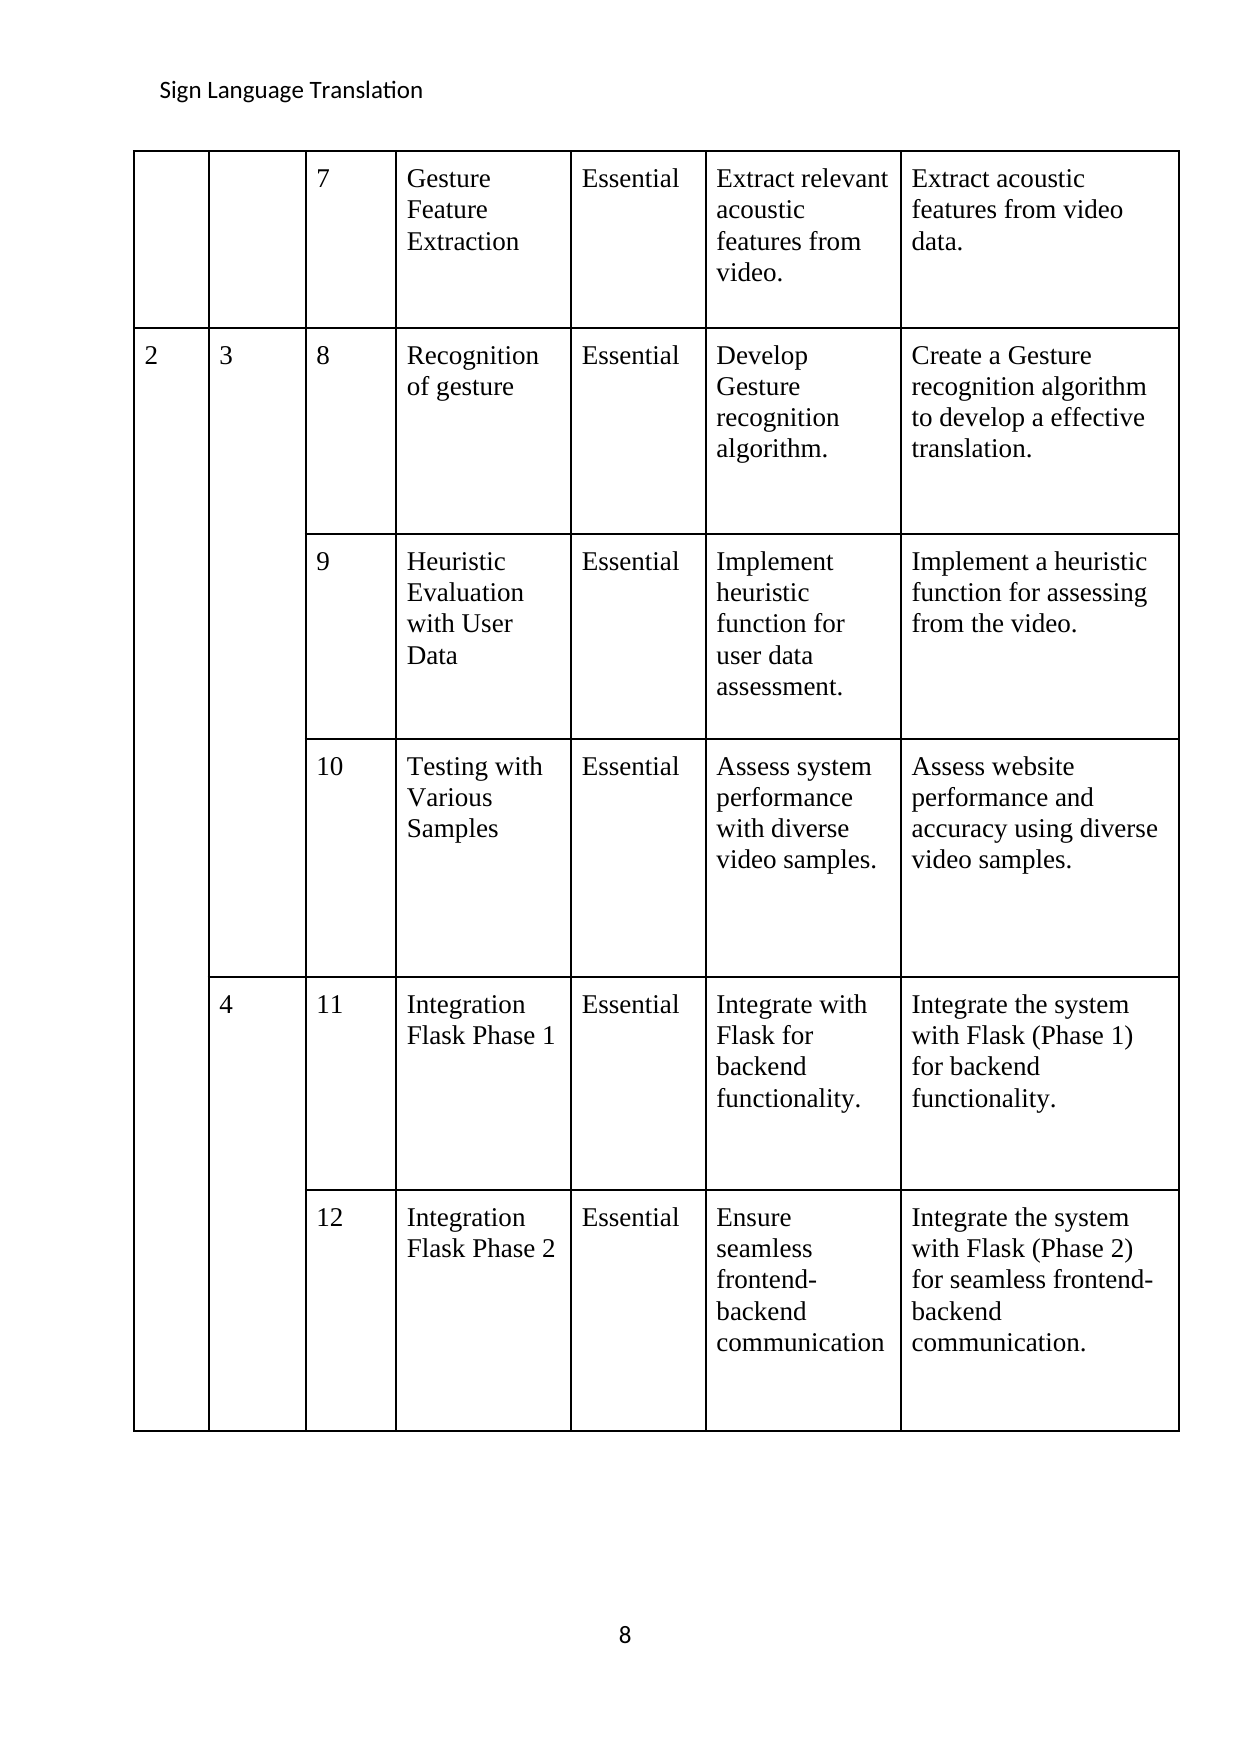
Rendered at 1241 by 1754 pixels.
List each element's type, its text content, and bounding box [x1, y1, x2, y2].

table_cell Heuristic Evaluation with User Data [397, 535, 570, 737]
table_cell Implement a heuristic function for assessing from the video. [902, 535, 1178, 737]
table_cell 7 [307, 152, 395, 327]
table_cell Integrate with Flask for backend functionality. [707, 978, 900, 1189]
table_cell Essential [572, 329, 705, 533]
table_cell Essential [572, 152, 705, 327]
table_cell 11 [307, 978, 395, 1189]
table_cell Assess website performance and accuracy using diverse video samples. [902, 740, 1178, 976]
table_cell Essential [572, 740, 705, 976]
table_cell Ensure seamless frontend-backend communication [707, 1191, 900, 1429]
table_cell 10 [307, 740, 395, 976]
table_cell Extract relevant acoustic features from video. [707, 152, 900, 327]
table_cell 8 [307, 329, 395, 533]
table_cell Integrate the system with Flask (Phase 1) for backend functionality. [902, 978, 1178, 1189]
table_cell 9 [307, 535, 395, 737]
table_cell Essential [572, 978, 705, 1189]
table_cell Essential [572, 535, 705, 737]
table_cell 12 [307, 1191, 395, 1429]
table_cell Recognition of gesture [397, 329, 570, 533]
table_cell Assess system performance with diverse video samples. [707, 740, 900, 976]
table_cell Extract acoustic features from video data. [902, 152, 1178, 327]
table_cell Develop Gesture recognition algorithm. [707, 329, 900, 533]
table_cell Integration Flask Phase 2 [397, 1191, 570, 1429]
table_cell 4 [210, 978, 305, 1429]
table_cell Create a Gesture recognition algorithm to develop a effective translation. [902, 329, 1178, 533]
table_cell Integration Flask Phase 1 [397, 978, 570, 1189]
table_cell Essential [572, 1191, 705, 1429]
table_cell Testing with Various Samples [397, 740, 570, 976]
table_cell Implement heuristic function for user data assessment. [707, 535, 900, 737]
table_cell 3 [210, 329, 305, 976]
table_cell 2 [135, 329, 208, 1429]
table_cell Integrate the system with Flask (Phase 2) for seamless frontend-backend communication. [902, 1191, 1178, 1429]
table_cell Gesture Feature Extraction [397, 152, 570, 327]
